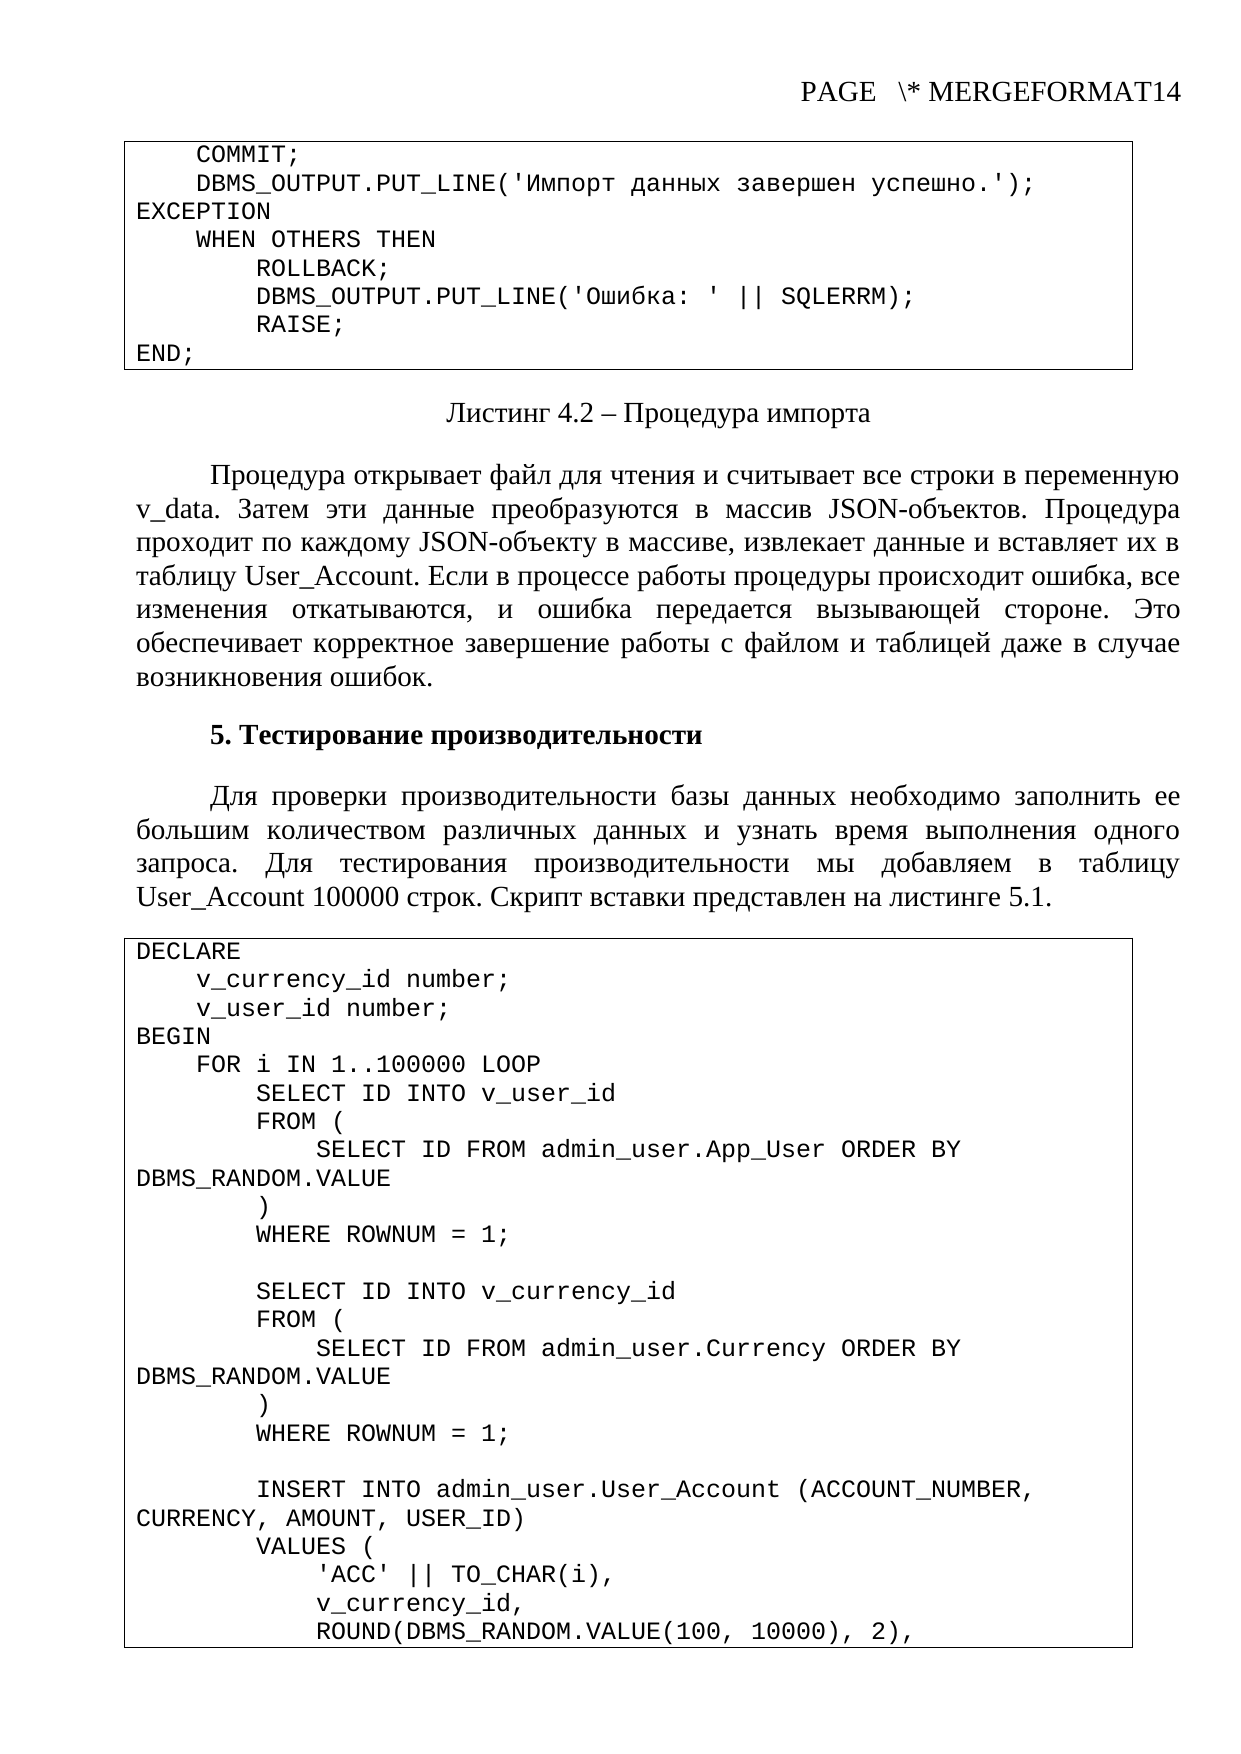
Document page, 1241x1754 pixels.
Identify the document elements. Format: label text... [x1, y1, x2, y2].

text Листинг 4.2 – Процедура импорта [136, 395, 1181, 428]
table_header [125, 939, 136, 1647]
text Для проверки производительности базы данных необходимо заполнить ее большим количеством различных данных и узнать время выполнения одного запроса. Для тестирования производительности мы добавляем в таблицу User_Account 100000 строк. Скрипт вставки представлен на листинге 5.1. [136, 778, 1181, 912]
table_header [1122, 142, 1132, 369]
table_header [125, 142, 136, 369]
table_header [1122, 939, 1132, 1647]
text Процедура открывает файл для чтения и считывает все строки в переменную v_data. Затем эти данные преобразуются в массив JSON-объектов. Процедура проходит по каждому JSON-объекту в массиве, извлекает данные и вставляет их в таблицу User_Account. Если в процессе работы процедуры происходит ошибка, все изменения откатываются, и ошибка передается вызывающей стороне. Это обеспечивает корректное завершение работы с файлом и таблицей даже в случае возникновения ошибок. [136, 457, 1181, 692]
text 5. Тестирование производительности [136, 717, 1181, 751]
